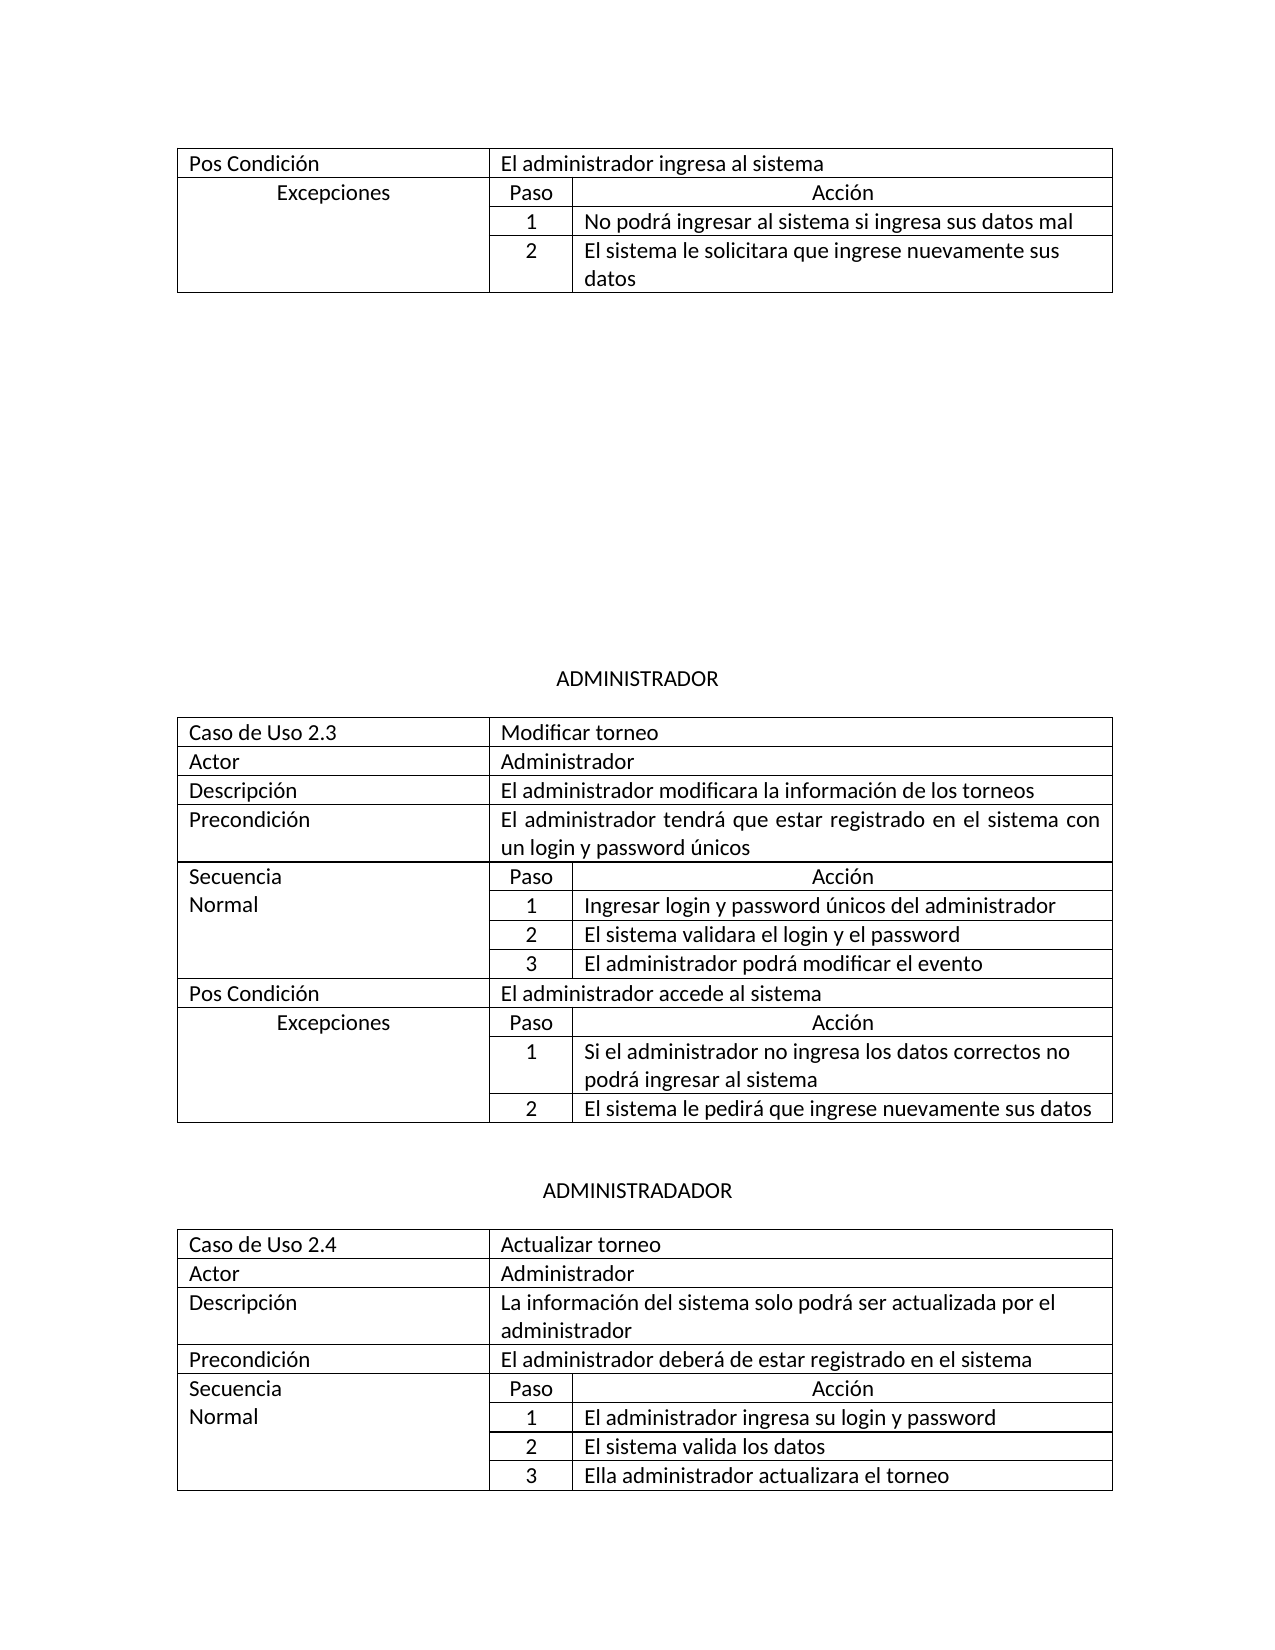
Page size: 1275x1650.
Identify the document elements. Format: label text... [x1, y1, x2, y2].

table_cell La información del sistema solo podrá ser actualizada por el administrador [490, 1288, 1112, 1344]
table_cell Paso [490, 1008, 572, 1036]
table_cell 1 [490, 891, 572, 919]
table_cell Actor [178, 747, 489, 775]
table_cell El administrador deberá de estar registrado en el sistema [490, 1345, 1112, 1373]
table_cell Descripción [178, 1288, 489, 1344]
table_cell Administrador [490, 747, 1112, 775]
table_cell Excepciones [178, 1008, 489, 1122]
table_cell Paso [490, 178, 572, 206]
table_header Modificar torneo [490, 718, 1112, 746]
table_cell El sistema le solicitara que ingrese nuevamente sus datos [573, 236, 1112, 292]
table_cell Precondición [178, 1345, 489, 1373]
table_cell El administrador ingresa al sistema [490, 149, 1112, 177]
table_cell El administrador ingresa su login y password [573, 1403, 1112, 1431]
table_cell El administrador modificara la información de los torneos [490, 776, 1112, 804]
table_cell Descripción [178, 776, 489, 804]
table_cell Precondición [178, 805, 489, 861]
table_cell 2 [490, 921, 572, 948]
table_cell 2 [490, 1433, 572, 1460]
table_cell 3 [490, 950, 572, 978]
table_cell 1 [490, 1403, 572, 1431]
table_cell El administrador tendrá que estar registrado en el sistema con un login y password únicos [490, 805, 1112, 861]
table_cell 3 [490, 1461, 572, 1489]
table_cell Excepciones [178, 178, 489, 292]
table_cell Acción [573, 1374, 1112, 1402]
table_header Caso de Uso 2.4 [178, 1230, 489, 1258]
table_cell Acción [573, 178, 1112, 206]
table_cell Pos Condición [178, 979, 489, 1007]
table_cell Acción [573, 1008, 1112, 1036]
table_cell El sistema valida los datos [573, 1433, 1112, 1460]
table_cell Administrador [490, 1259, 1112, 1287]
table_cell Paso [490, 863, 572, 890]
table_cell No podrá ingresar al sistema si ingresa sus datos mal [573, 207, 1112, 235]
table_cell Paso [490, 1374, 572, 1402]
table_cell Pos Condición [178, 149, 489, 177]
table_cell Actor [178, 1259, 489, 1287]
table_header Actualizar torneo [490, 1230, 1112, 1258]
table_cell 2 [490, 1094, 572, 1122]
table_cell 2 [490, 236, 572, 292]
table_cell 1 [490, 207, 572, 235]
table_cell El administrador accede al sistema [490, 979, 1112, 1007]
table_cell Secuencia Normal [178, 1374, 489, 1489]
table_cell Ella administrador actualizara el torneo [573, 1461, 1112, 1489]
table_cell Acción [573, 863, 1112, 890]
table_cell El administrador podrá modificar el evento [573, 950, 1112, 978]
table_cell El sistema le pedirá que ingrese nuevamente sus datos [573, 1094, 1112, 1122]
table_cell 1 [490, 1037, 572, 1093]
table_cell El sistema validara el login y el password [573, 921, 1112, 948]
table_cell Ingresar login y password únicos del administrador [573, 891, 1112, 919]
text ADMINISTRADOR [177, 664, 1098, 692]
table_cell Si el administrador no ingresa los datos correctos no podrá ingresar al sistema [573, 1037, 1112, 1093]
table_cell Secuencia Normal [178, 863, 489, 978]
text ADMINISTRADADOR [177, 1176, 1098, 1204]
table_header Caso de Uso 2.3 [178, 718, 489, 746]
